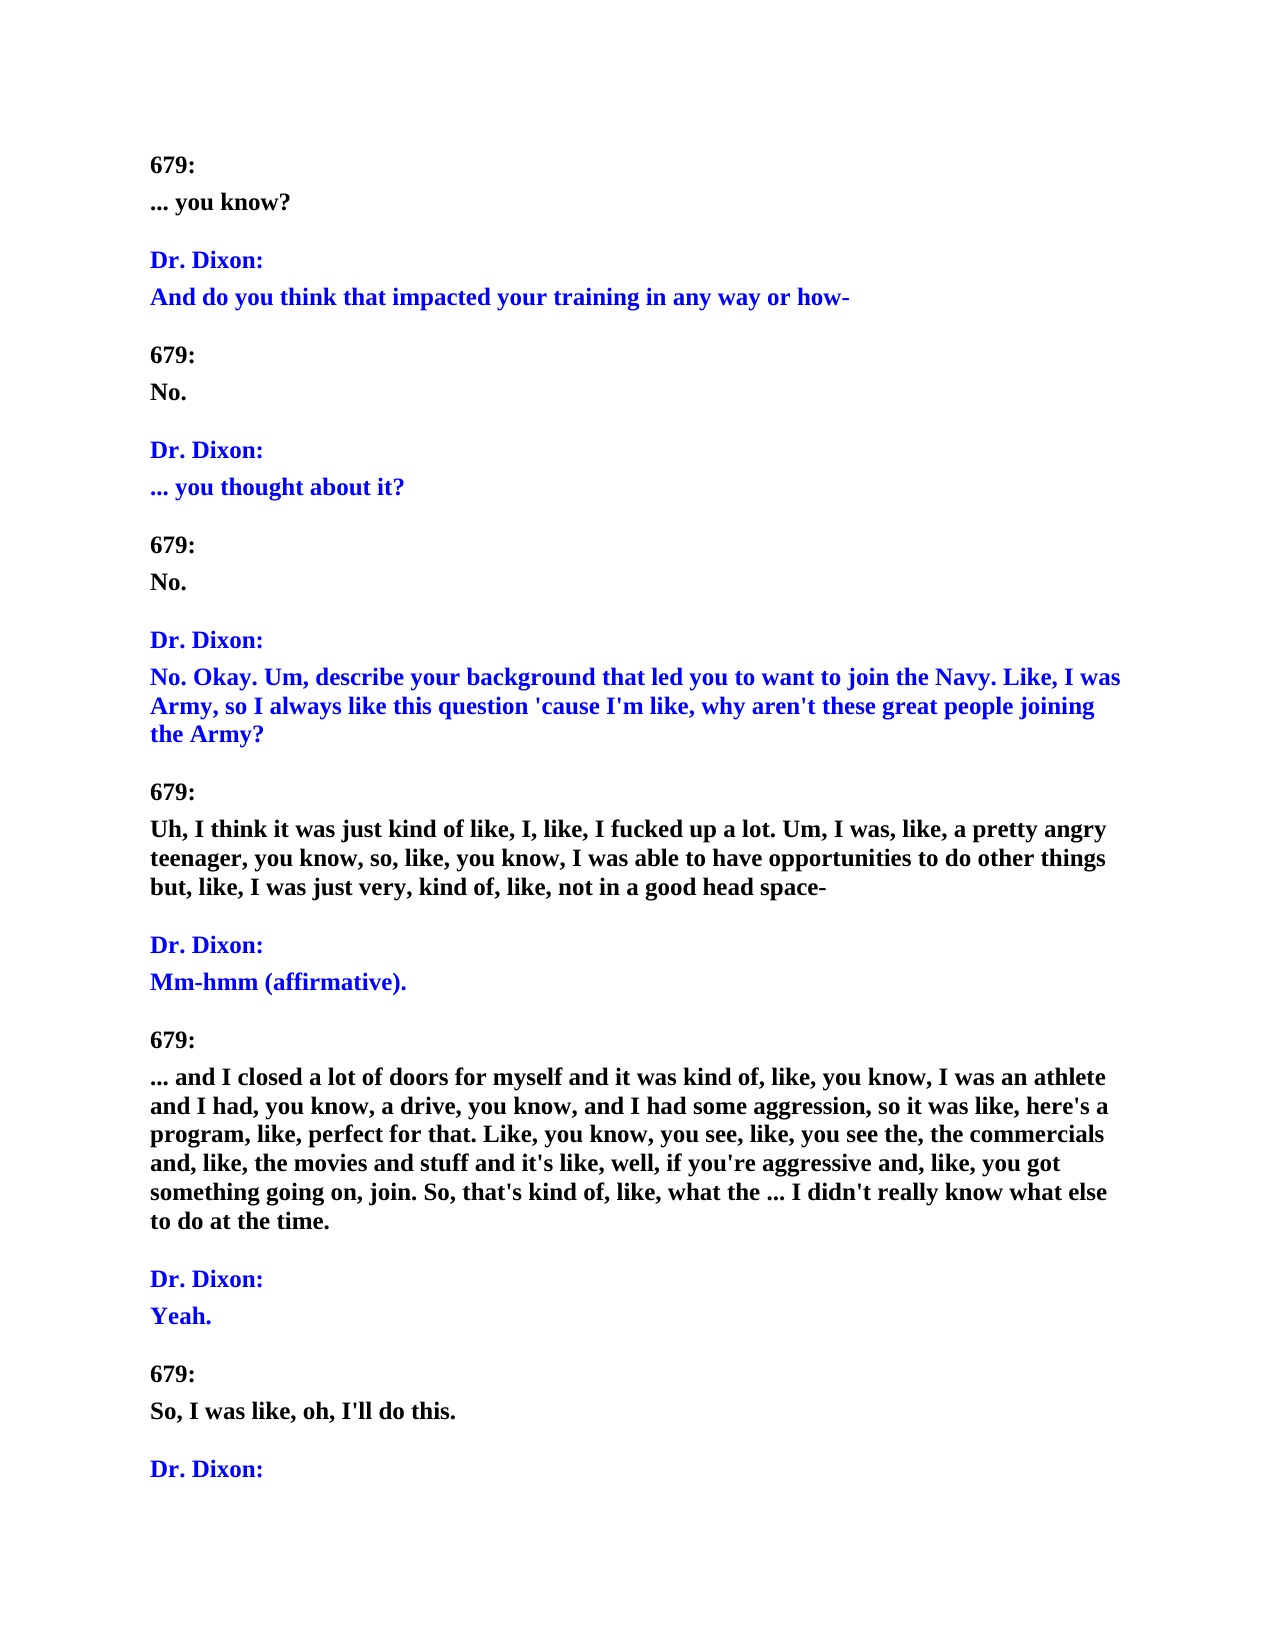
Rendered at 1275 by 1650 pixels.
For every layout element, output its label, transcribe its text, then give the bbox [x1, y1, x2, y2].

text Dr. Dixon: [150, 1264, 1125, 1292]
text 679: [150, 150, 1125, 179]
text Dr. Dixon: [150, 435, 1125, 464]
text 679: [150, 340, 1125, 369]
text ... you thought about it? [150, 472, 1125, 501]
text ... and I closed a lot of doors for myself and it was kind of, like, you know, I was an athlete and I had, you know, a drive, you know, and I had some aggression, so it was like, here's a program, like, perfect for that. Like, you know, you see, like, you see the, the commercials and, like, the movies and stuff and it's like, well, if you're aggressive and, like, you got something going on, join. So, that's kind of, like, what the ... I didn't really know what else to do at the time. [150, 1062, 1125, 1234]
text Dr. Dixon: [150, 625, 1125, 654]
text Uh, I think it was just kind of like, I, like, I fucked up a lot. Um, I was, like, a pretty angry teenager, you know, so, like, you know, I was able to have opportunities to do other things but, like, I was just very, kind of, like, not in a good head space- [150, 814, 1125, 901]
text No. [150, 567, 1125, 596]
text And do you think that impacted your training in any way or how- [150, 282, 1125, 311]
text Dr. Dixon: [150, 930, 1125, 959]
text 679: [150, 1025, 1125, 1054]
text Dr. Dixon: [150, 1454, 1125, 1482]
text 679: [150, 777, 1125, 806]
text Mm-hmm (affirmative). [150, 967, 1125, 996]
text So, I was like, oh, I'll do this. [150, 1396, 1125, 1424]
text No. [150, 377, 1125, 406]
text ... you know? [150, 187, 1125, 216]
text Yeah. [150, 1301, 1125, 1329]
text 679: [150, 530, 1125, 559]
text 679: [150, 1359, 1125, 1387]
text No. Okay. Um, describe your background that led you to want to join the Navy. Like, I was Army, so I always like this question 'cause I'm like, why aren't these great people joining the Army? [150, 662, 1125, 748]
text Dr. Dixon: [150, 245, 1125, 274]
